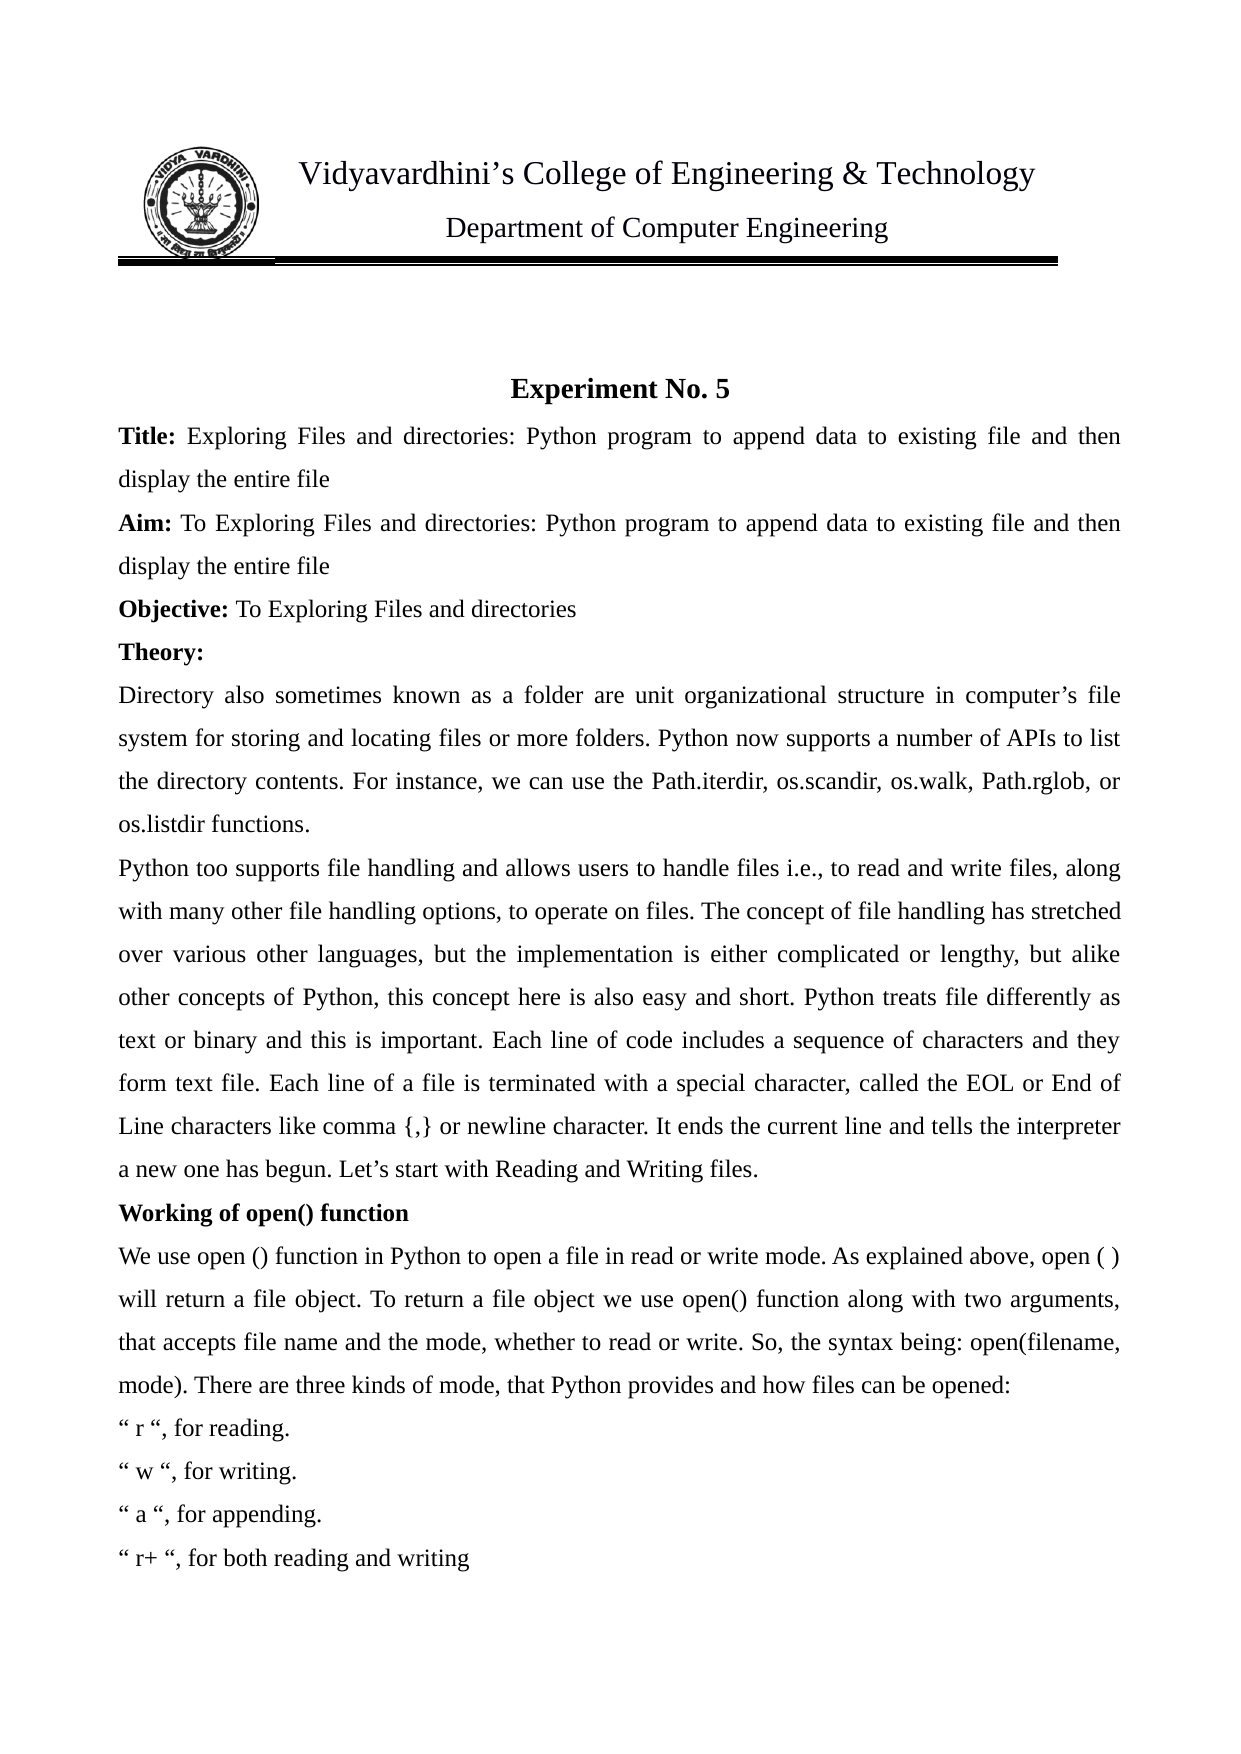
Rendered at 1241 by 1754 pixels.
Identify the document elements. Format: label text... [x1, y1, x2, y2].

picture [141, 146, 260, 256]
text Directory also sometimes known as a folder are unit organizational structure in computer’s file system for storing and locating files or more folders. Python now supports a number of APIs to list the directory contents. For instance, we can use the Path.iterdir, os.scandir, os.walk, Path.rglob, or os.listdir functions. [118, 680, 1122, 838]
text “ r+ “, for both reading and writing [118, 1543, 1122, 1571]
text Theory: [118, 637, 1122, 666]
text Objective: To Exploring Files and directories [118, 594, 1122, 623]
text Title: Exploring Files and directories: Python program to append data to existing file and then display the entire file [118, 421, 1122, 493]
text “ a “, for appending. [118, 1499, 1122, 1528]
text Aim: To Exploring Files and directories: Python program to append data to existing file and then display the entire file [118, 508, 1122, 579]
text We use open () function in Python to open a file in read or write mode. As explained above, open ( ) will return a file object. To return a file object we use open() function along with two arguments, that accepts file name and the mode, whether to read or write. So, the syntax being: open(filename, mode). There are three kinds of mode, that Python provides and how files can be opened: [118, 1241, 1122, 1399]
text “ w “, for writing. [118, 1456, 1122, 1485]
text Experiment No. 5 [118, 371, 1122, 404]
text Working of open() function [118, 1198, 1122, 1226]
text Python too supports file handling and allows users to handle files i.e., to read and write files, along with many other file handling options, to operate on files. The concept of file handling has stretched over various other languages, but the implementation is either complicated or lengthy, but alike other concepts of Python, this concept here is also easy and short. Python treats file differently as text or binary and this is important. Each line of code includes a sequence of characters and they form text file. Each line of a file is terminated with a special character, called the EOL or End of Line characters like comma {,} or newline character. It ends the current line and tells the interpreter a new one has begun. Let’s start with Reading and Writing files. [118, 853, 1122, 1183]
text “ r “, for reading. [118, 1413, 1122, 1442]
